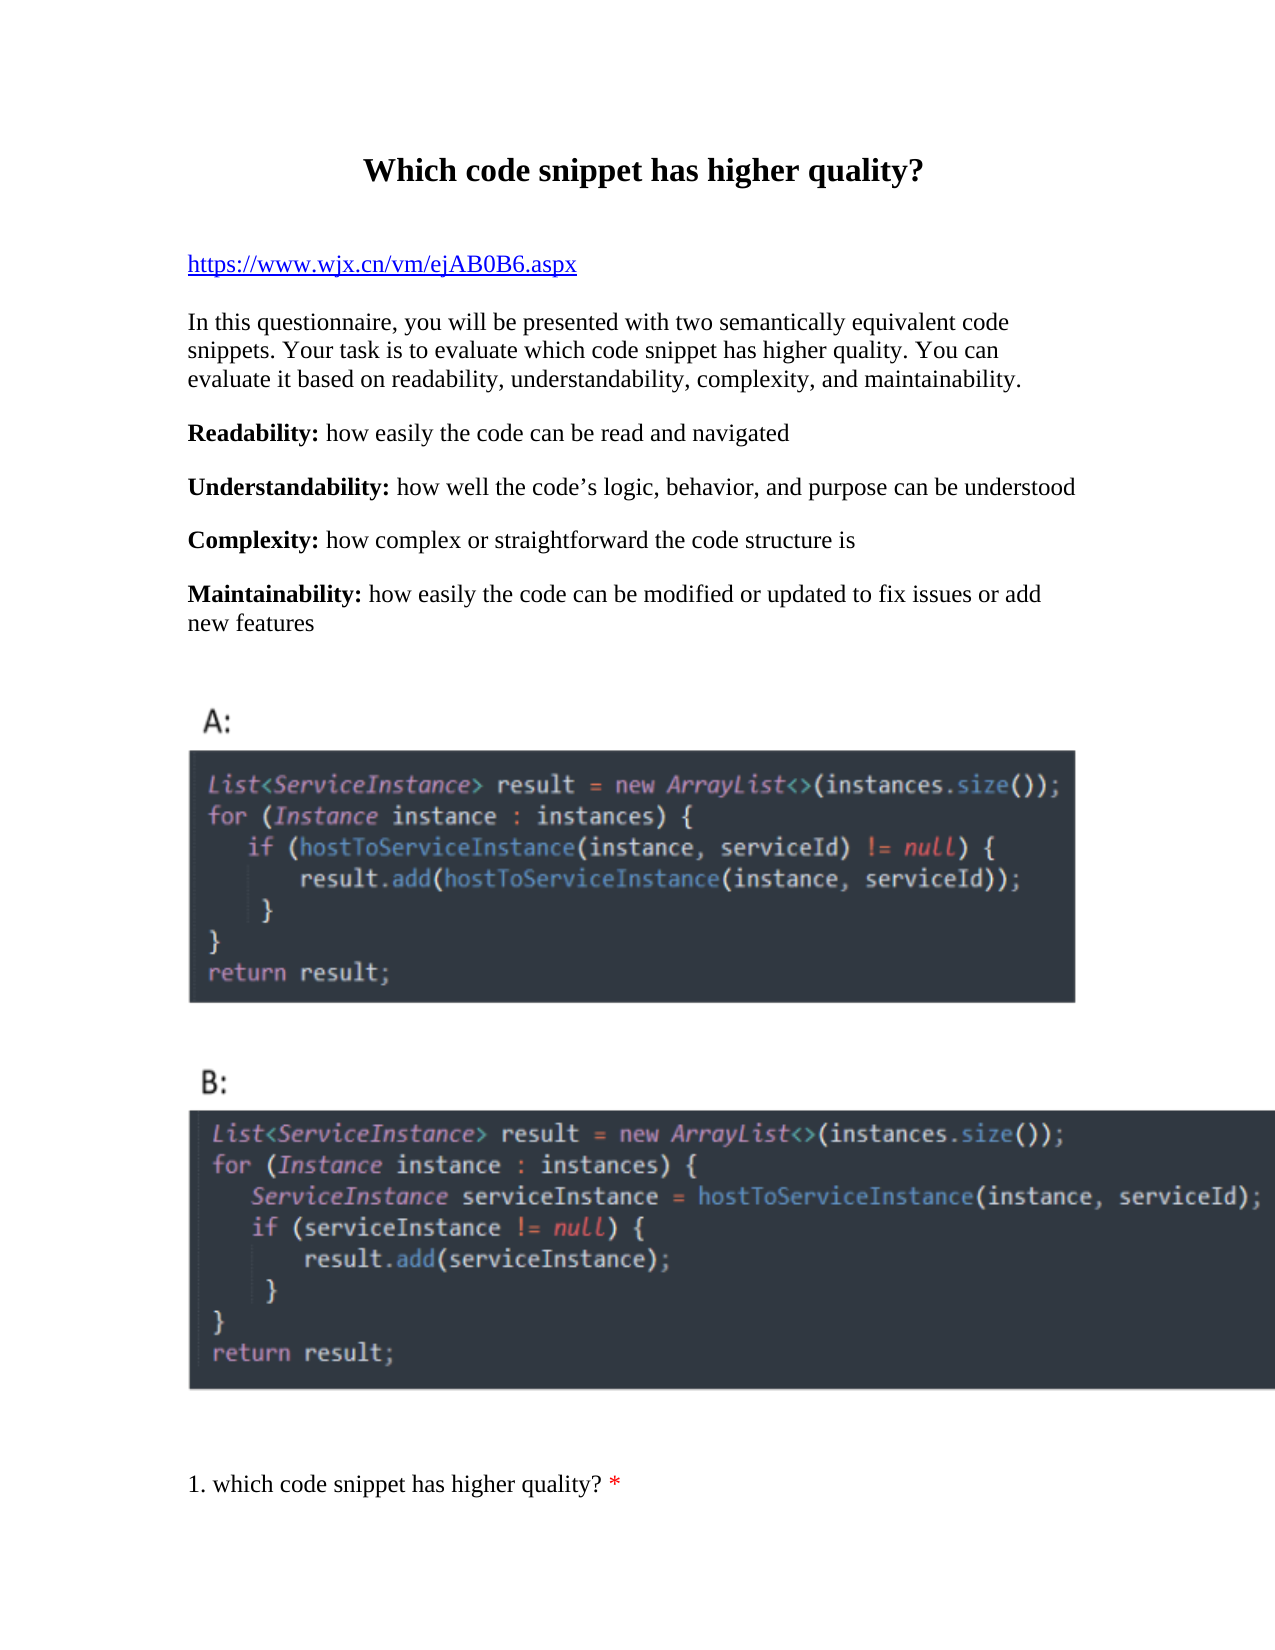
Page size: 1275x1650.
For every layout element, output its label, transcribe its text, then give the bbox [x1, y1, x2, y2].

picture [187, 690, 1275, 1391]
text In this questionnaire, you will be presented with two semantically equivalent code snippets. Your task is to evaluate which code snippet has higher quality. You can evaluate it based on readability, understandability, complexity, and maintainability. [187, 307, 1087, 393]
text Complexity: how complex or straightforward the code structure is [187, 525, 1087, 554]
text Maintainability: how easily the code can be modified or updated to fix issues or add new features [187, 579, 1087, 637]
text 1. which code snippet has higher quality? * [187, 1469, 1087, 1498]
text Readability: how easily the code can be read and navigated [187, 418, 1087, 447]
text https://www.wjx.cn/vm/ejAB0B6.aspx [187, 249, 1087, 278]
text Understandability: how well the code’s logic, behavior, and purpose can be understood [187, 472, 1087, 500]
text Which code snippet has higher quality? [187, 150, 1087, 188]
